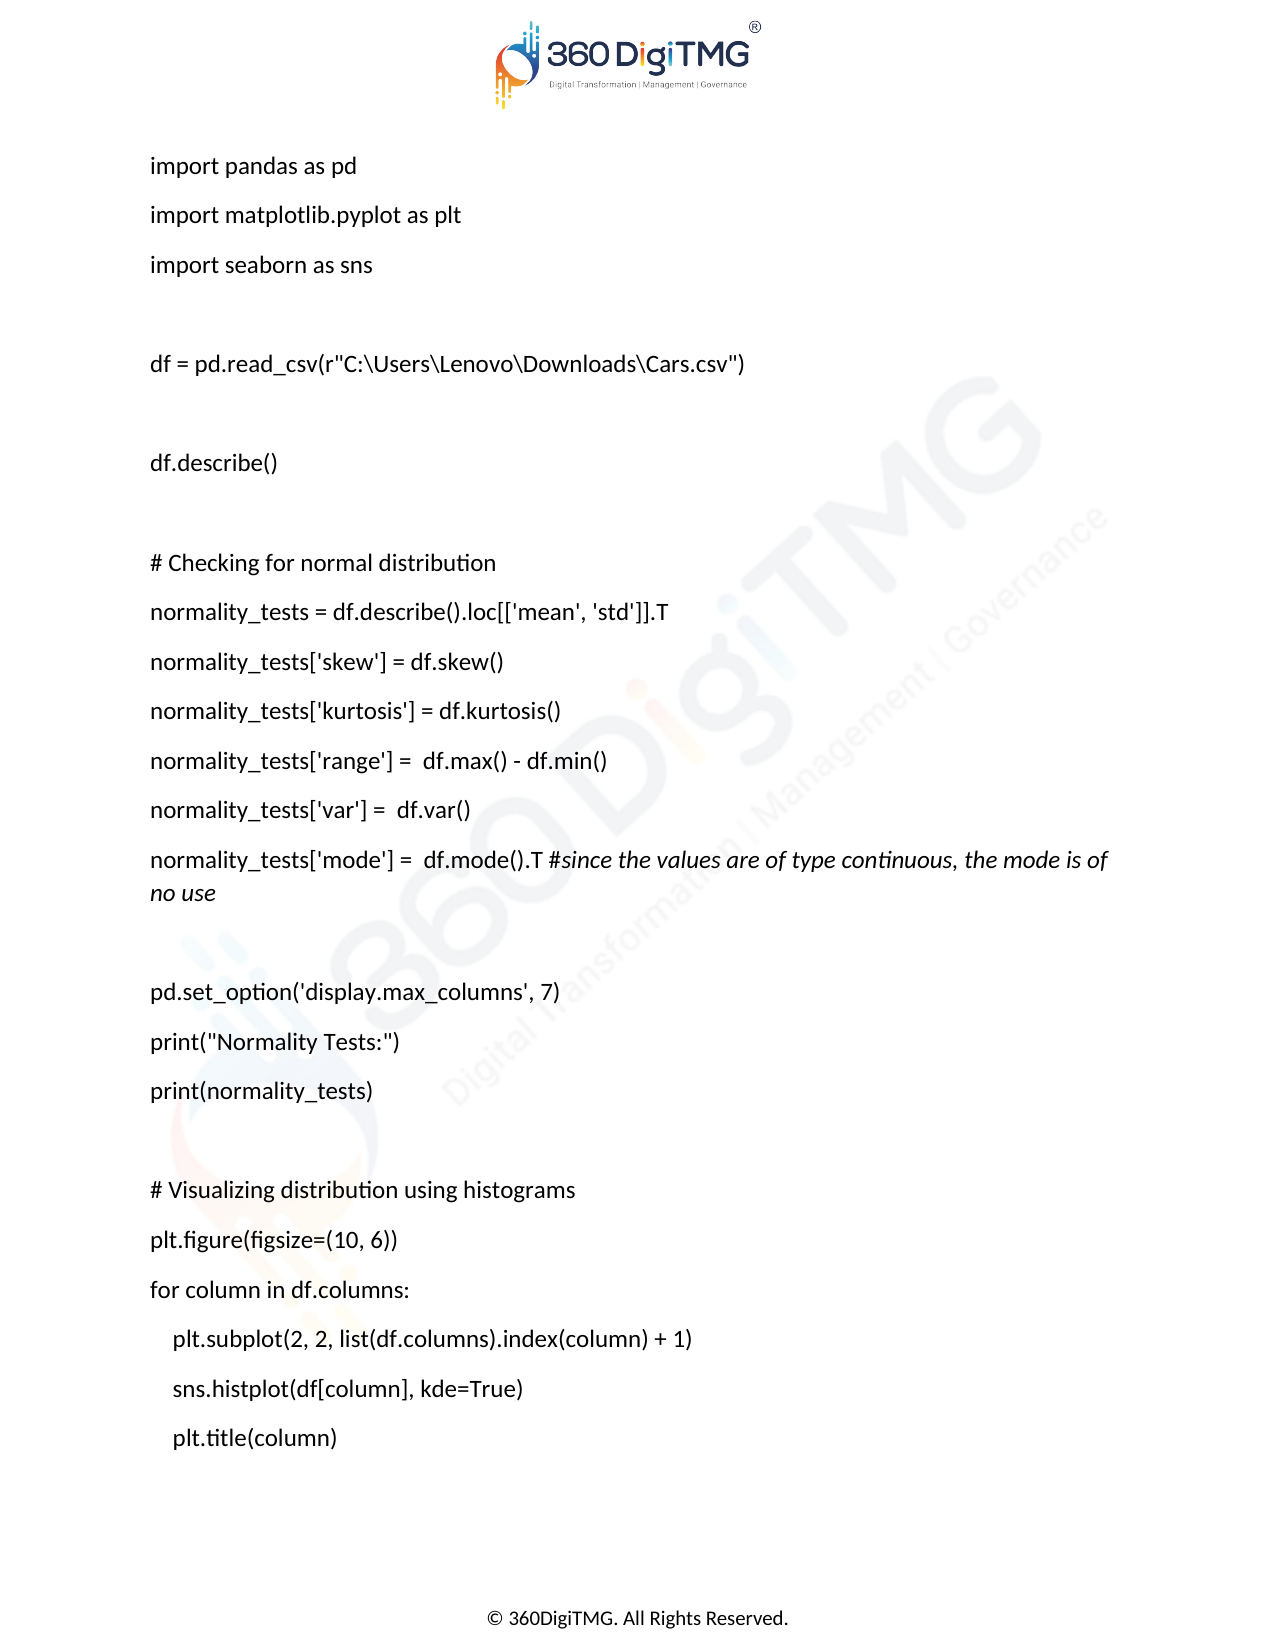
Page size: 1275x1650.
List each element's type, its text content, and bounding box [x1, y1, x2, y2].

text normality_tests['skew'] = df.skew() [150, 646, 1125, 676]
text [150, 1323, 1125, 1354]
text for column in df.columns: [150, 1274, 1125, 1304]
picture [491, 16, 765, 114]
text normality_tests['var'] = df.var() [150, 794, 1125, 825]
text normality_tests['mode'] = df.mode().T #since the values are of type continuous, the mode is of no use [150, 844, 1125, 908]
text normality_tests = df.describe().loc[['mean', 'std']].T [150, 596, 1125, 627]
text df = pd.read_csv(r"C:\Users\Lenovo\Downloads\Cars.csv") [150, 348, 1125, 379]
text print("Normality Tests:") [150, 1026, 1125, 1056]
text plt.title(column) [150, 1422, 1125, 1453]
text normality_tests['range'] = df.max() - df.min() [150, 745, 1125, 776]
text sns.histplot(df[column], kde=True) [150, 1373, 1125, 1403]
text df.describe() [150, 447, 1125, 478]
text import pandas as pd [150, 150, 1125, 181]
text pd.set_option('display.max_columns', 7) [150, 976, 1125, 1007]
text plt.figure(figsize=(10, 6)) [150, 1224, 1125, 1255]
text # Checking for normal distribution [150, 547, 1125, 577]
text # Visualizing distribution using histograms [150, 1174, 1125, 1205]
text import seaborn as sns [150, 249, 1125, 280]
text import matplotlib.pyplot as plt [150, 199, 1125, 230]
picture [54, 283, 1221, 1366]
text normality_tests['kurtosis'] = df.kurtosis() [150, 695, 1125, 726]
text print(normality_tests) [150, 1075, 1125, 1106]
